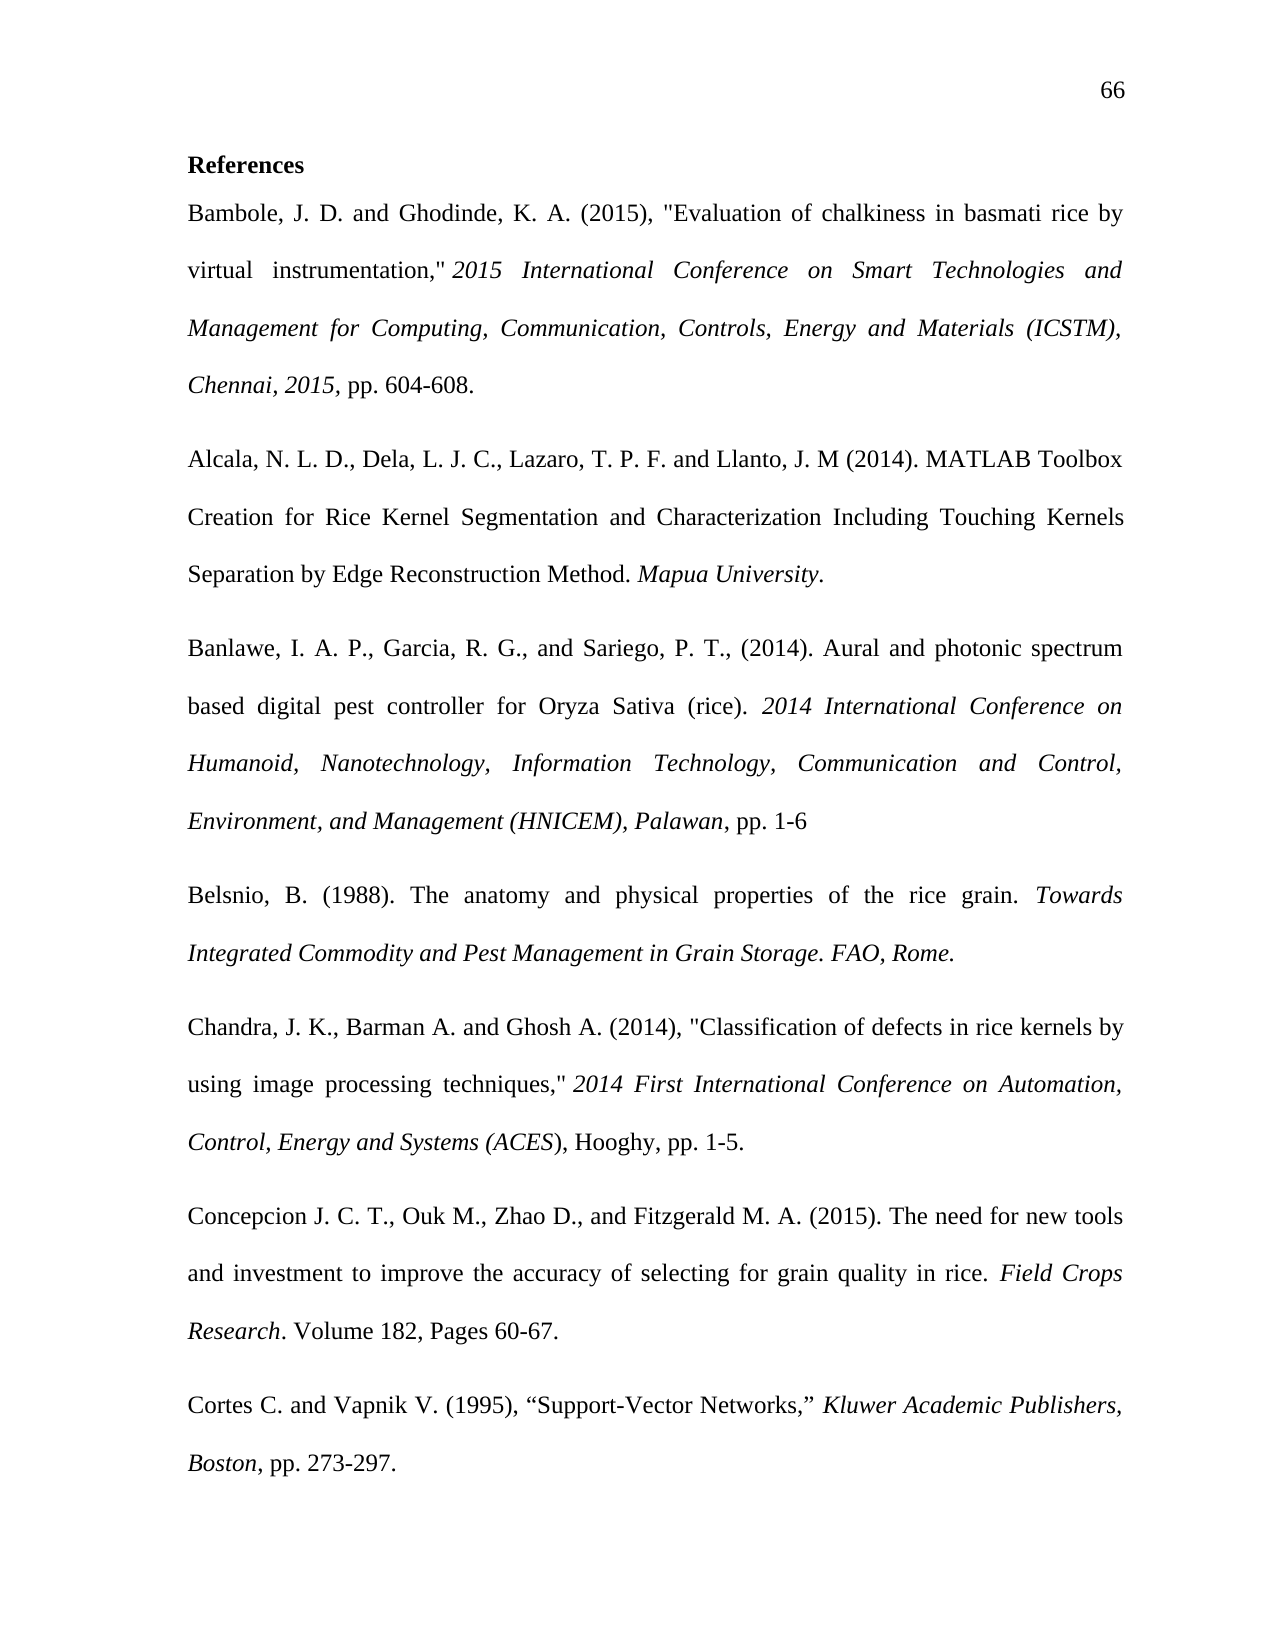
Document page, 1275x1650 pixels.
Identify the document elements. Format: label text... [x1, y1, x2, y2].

text Alcala, N. L. D., Dela, L. J. C., Lazaro, T. P. F. and Llanto, J. M (2014). MATLAB Toolbox Creation for Rice Kernel Segmentation and Characterization Including Touching Kernels Separation by Edge Reconstruction Method. Mapua University. [187, 444, 1125, 588]
text Banlawe, I. A. P., Garcia, R. G., and Sariego, P. T., (2014). Aural and photonic spectrum based digital pest controller for Oryza Sativa (rice). 2014 International Conference on Humanoid, Nanotechnology, Information Technology, Communication and Control, Environment, and Management (HNICEM), Palawan, pp. 1-6 [187, 633, 1125, 835]
text Belsnio, B. (1988). The anatomy and physical properties of the rice grain. Towards Integrated Commodity and Pest Management in Grain Storage. FAO, Rome. [187, 880, 1125, 966]
text Chandra, J. K., Barman A. and Ghosh A. (2014), "Classification of defects in rice kernels by using image processing techniques," 2014 First International Conference on Automation, Control, Energy and Systems (ACES), Hooghy, pp. 1-5. [187, 1012, 1125, 1156]
text References [187, 150, 1125, 179]
text Cortes C. and Vapnik V. (1995), “Support-Vector Networks,” Kluwer Academic Publishers, Boston, pp. 273-297. [187, 1390, 1125, 1476]
text Bambole, J. D. and Ghodinde, K. A. (2015), "Evaluation of chalkiness in basmati rice by virtual instrumentation," 2015 International Conference on Smart Technologies and Management for Computing, Communication, Controls, Energy and Materials (ICSTM), Chennai, 2015, pp. 604-608. [187, 198, 1125, 399]
text Concepcion J. C. T., Ouk M., Zhao D., and Fitzgerald M. A. (2015). The need for new tools and investment to improve the accuracy of selecting for grain quality in rice. Field Crops Research. Volume 182, Pages 60-67. [187, 1201, 1125, 1345]
